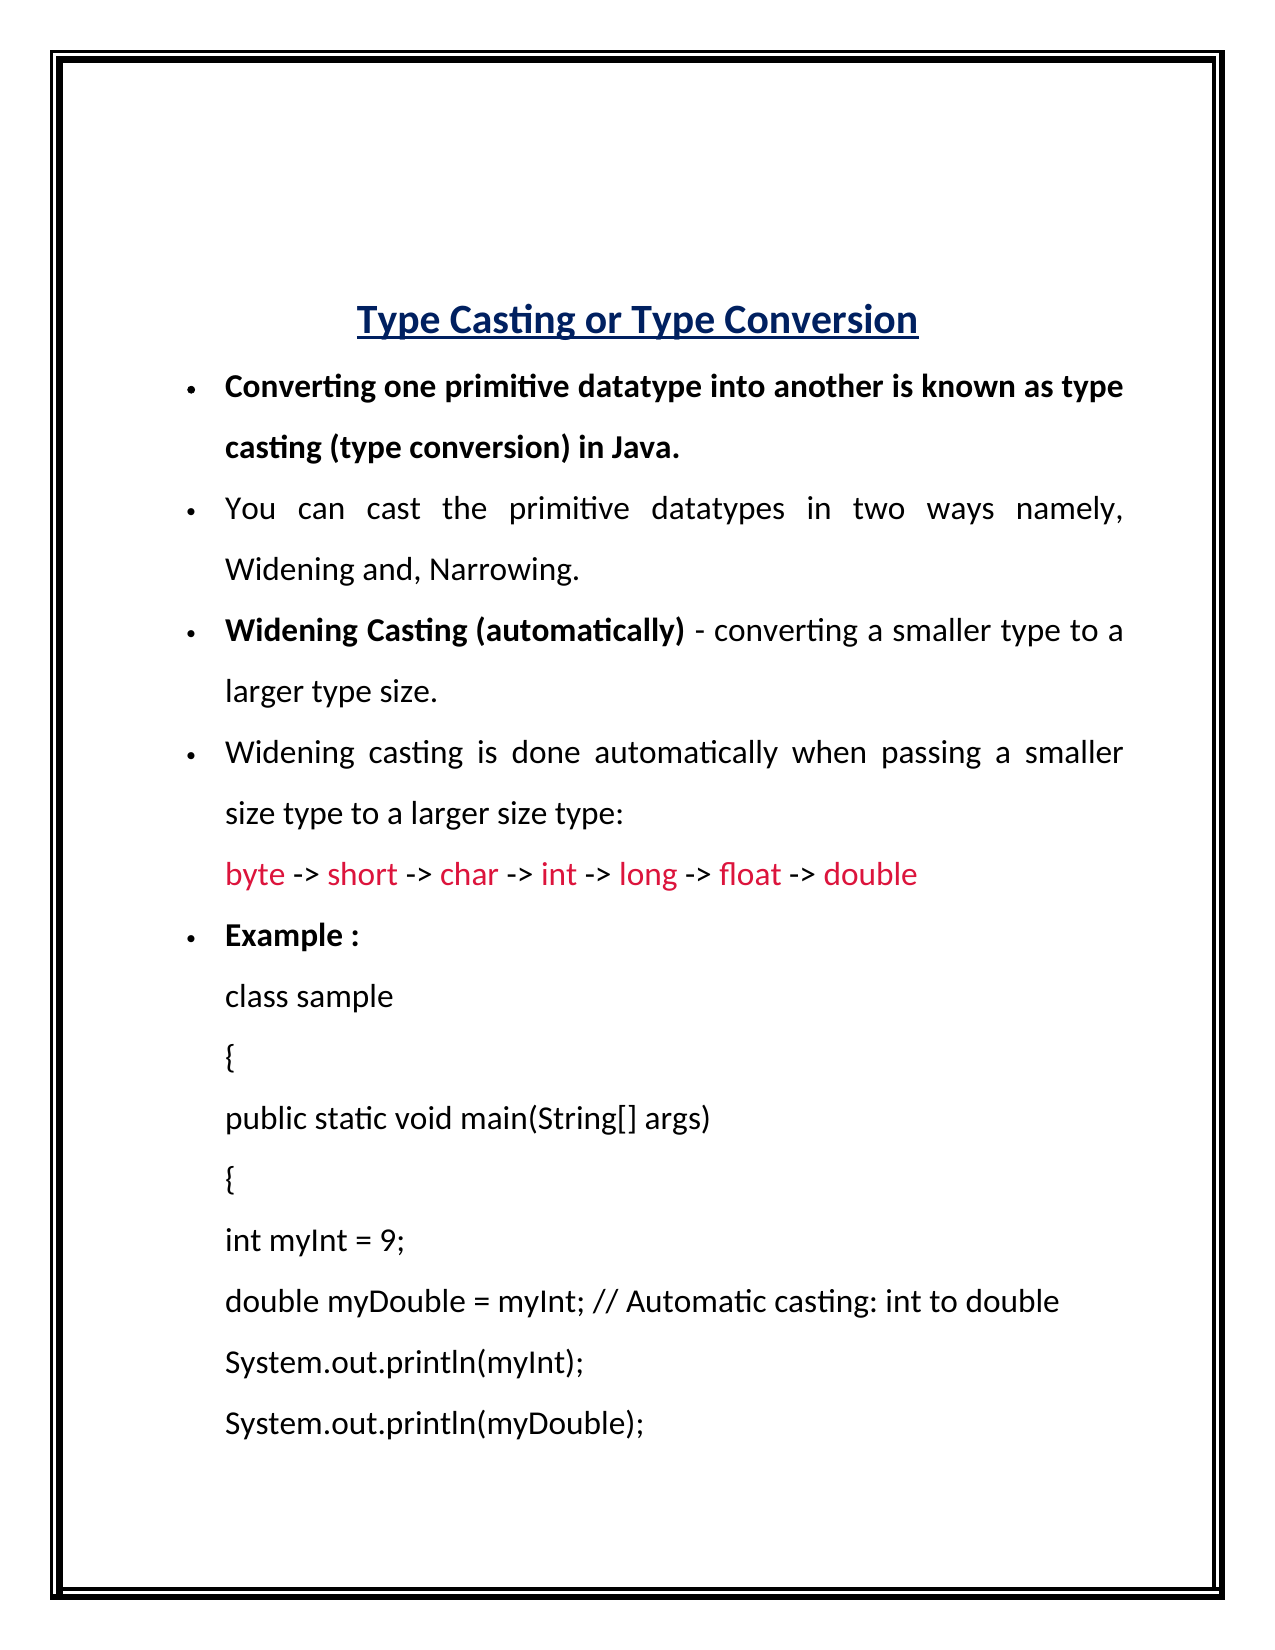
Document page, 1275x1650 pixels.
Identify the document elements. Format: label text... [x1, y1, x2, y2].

list Converting one primitive datatype into another is known as type casting (type conversion) in Java. [187, 365, 1125, 466]
list Widening casting is done automatically when passing a smaller size type to a larger size type: [187, 731, 1125, 833]
text double myDouble = myInt; // Automatic casting: int to double [225, 1280, 1125, 1321]
text Type Casting or Type Conversion [150, 293, 1125, 344]
text byte -> short -> char -> int -> long -> float -> double [225, 853, 1125, 894]
text public static void main(String[] args) [150, 1097, 1125, 1138]
list You can cast the primitive datatypes in two ways namely, Widening and, Narrowing. [187, 487, 1125, 588]
text { [150, 1158, 1125, 1199]
text { [150, 1036, 1125, 1077]
list Example : [187, 914, 1125, 955]
text System.out.println(myInt); [150, 1341, 1125, 1382]
list Widening Casting (automatically) - converting a smaller type to a larger type size. [187, 609, 1125, 711]
text int myInt = 9; [150, 1219, 1125, 1260]
text System.out.println(myDouble); [150, 1402, 1125, 1443]
text class sample [150, 975, 1125, 1016]
